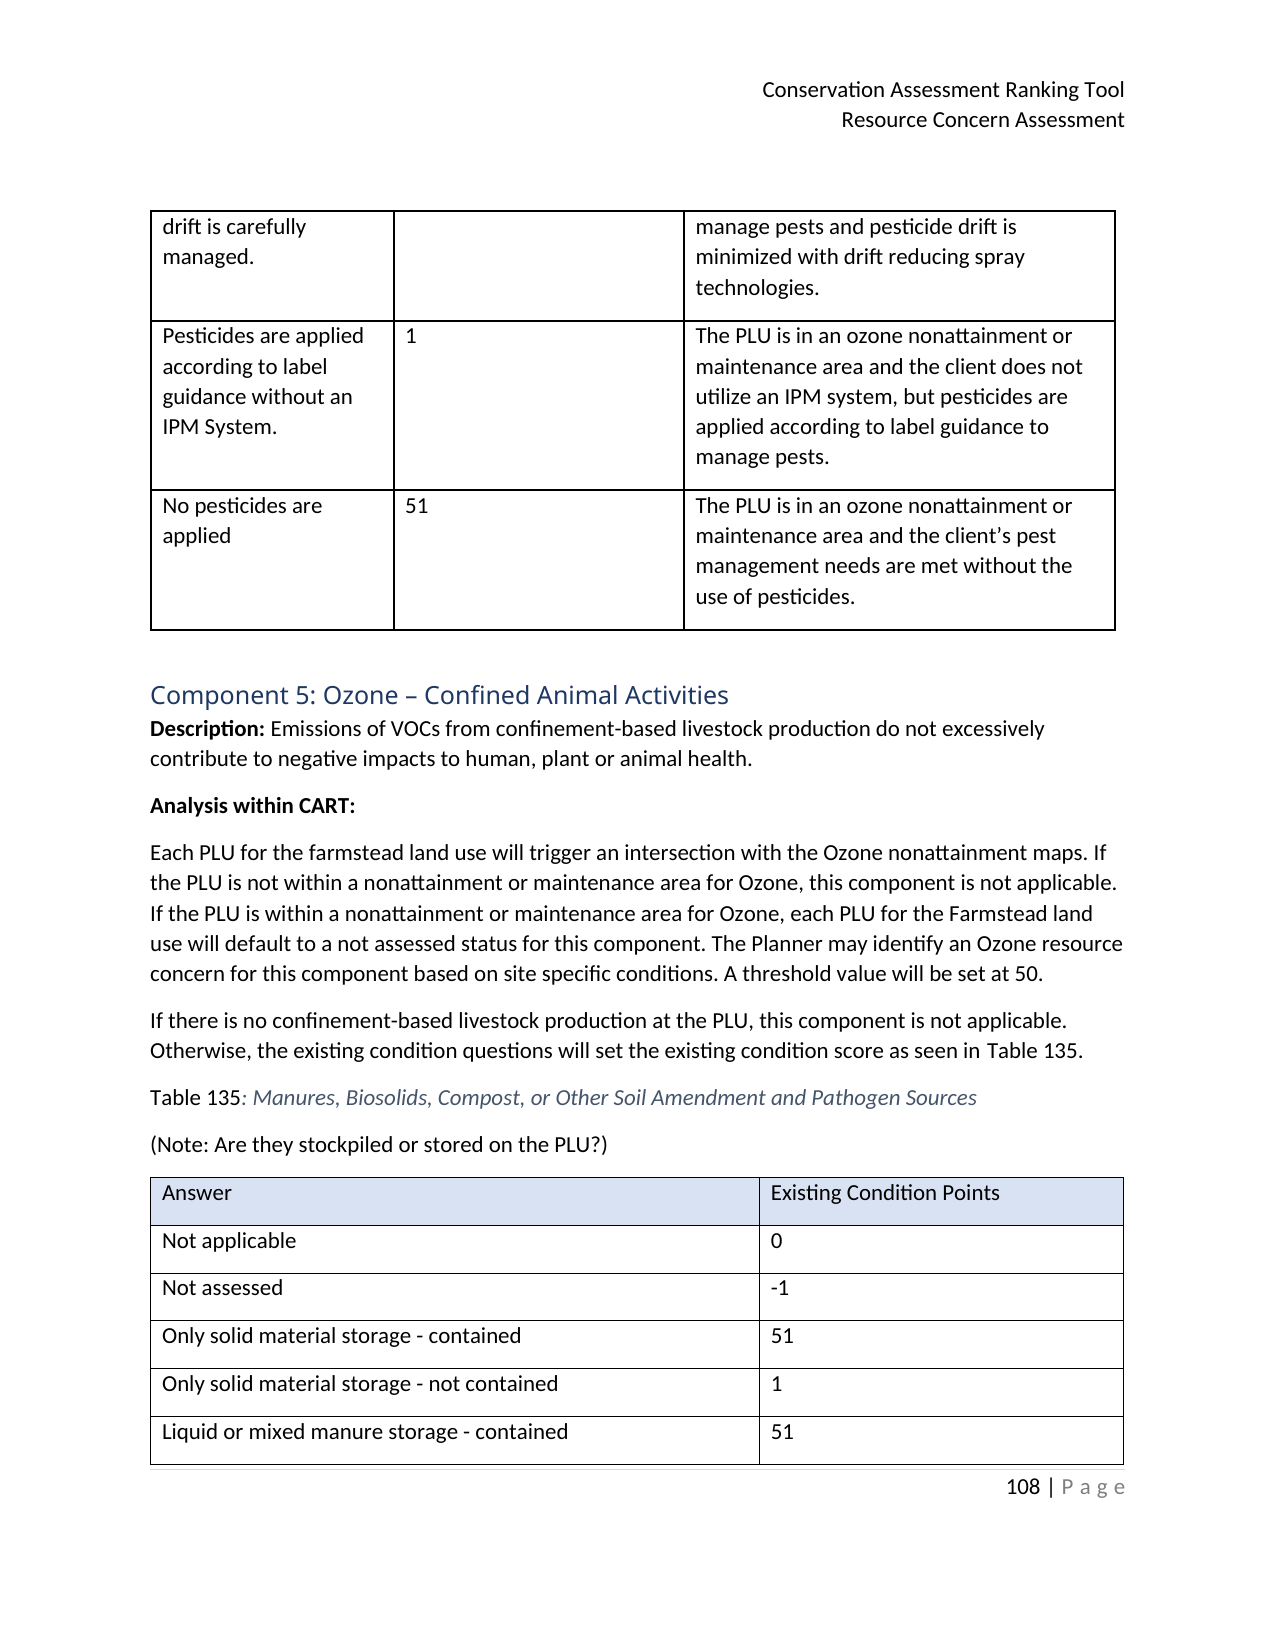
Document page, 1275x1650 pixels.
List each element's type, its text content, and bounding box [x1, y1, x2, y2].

text Each PLU for the farmstead land use will trigger an intersection with the Ozone nonattainment maps. If the PLU is not within a nonattainment or maintenance area for Ozone, this component is not applicable. If the PLU is within a nonattainment or maintenance area for Ozone, each PLU for the Farmstead land use will default to a not assessed status for this component. The Planner may identify an Ozone resource concern for this component based on site specific conditions. A threshold value will be set at 50. [150, 838, 1125, 987]
subtitle Component 5: Ozone – Confined Animal Activities [150, 678, 1125, 712]
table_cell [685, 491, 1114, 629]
text If there is no confinement-based livestock production at the PLU, this component is not applicable. Otherwise, the existing condition questions will set the existing condition score as seen in Table 135. [150, 1006, 1125, 1064]
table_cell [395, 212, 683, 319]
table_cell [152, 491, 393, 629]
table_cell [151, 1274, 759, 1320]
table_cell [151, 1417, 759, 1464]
text Table 135: Manures, Biosolids, Compost, or Other Soil Amendment and Pathogen Sources [150, 1083, 1125, 1111]
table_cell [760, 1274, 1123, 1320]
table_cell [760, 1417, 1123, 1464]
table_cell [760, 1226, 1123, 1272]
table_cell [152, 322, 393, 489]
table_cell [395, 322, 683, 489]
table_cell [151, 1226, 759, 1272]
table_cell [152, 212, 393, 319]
text (Note: Are they stockpiled or stored on the PLU?) [150, 1130, 1125, 1158]
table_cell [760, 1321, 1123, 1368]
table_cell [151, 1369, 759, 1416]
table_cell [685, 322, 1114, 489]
text Analysis within CART: [150, 791, 1125, 819]
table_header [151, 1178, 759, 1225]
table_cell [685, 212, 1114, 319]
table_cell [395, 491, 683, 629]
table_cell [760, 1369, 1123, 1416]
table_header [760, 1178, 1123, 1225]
text Description: Emissions of VOCs from confinement-based livestock production do not excessively contribute to negative impacts to human, plant or animal health. [150, 714, 1125, 773]
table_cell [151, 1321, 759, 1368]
